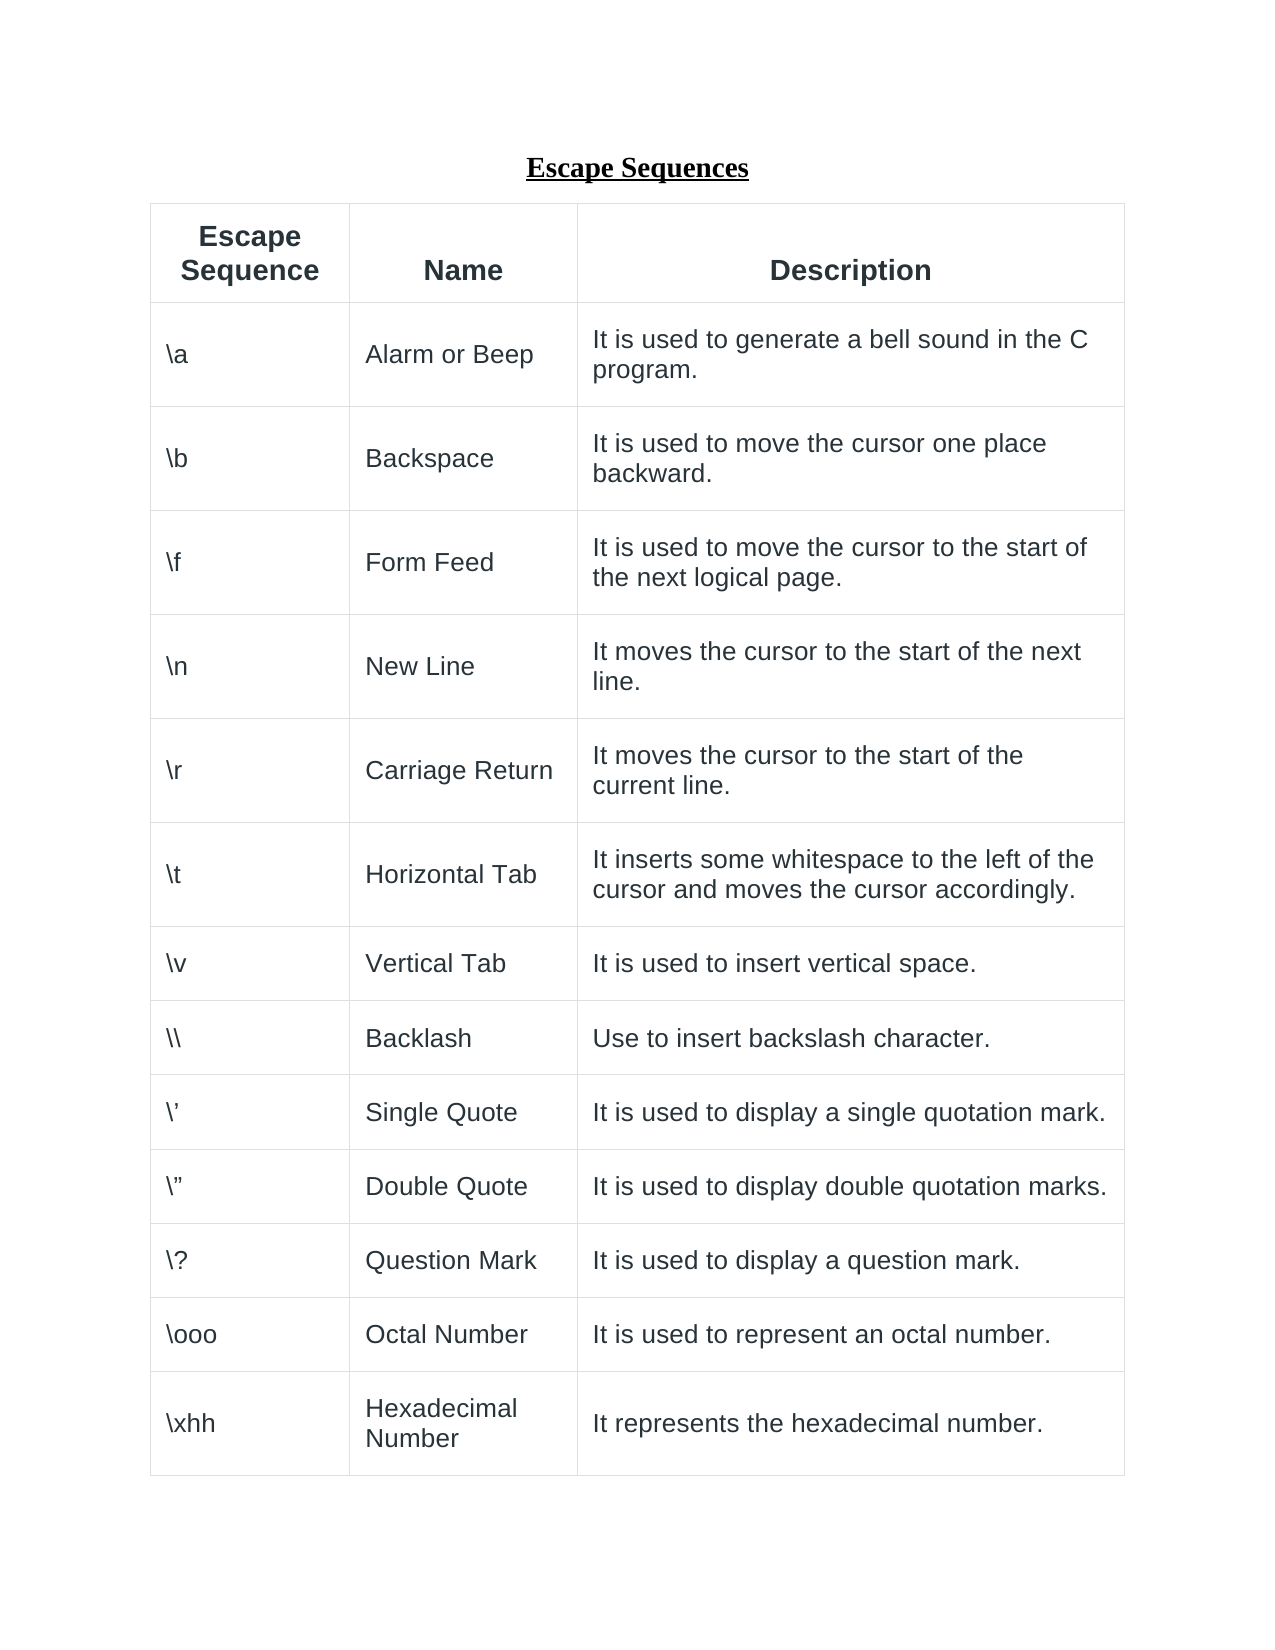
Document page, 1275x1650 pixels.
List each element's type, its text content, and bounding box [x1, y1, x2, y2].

table_cell Hexadecimal Number [350, 1372, 577, 1475]
table_cell \n [151, 615, 349, 718]
table_cell It is used to display a single quotation mark. [578, 1075, 1124, 1148]
table_cell \? [151, 1224, 349, 1297]
table_cell Vertical Tab [350, 927, 577, 1000]
table_cell Backspace [350, 407, 577, 510]
table_cell \r [151, 719, 349, 822]
table_cell Horizontal Tab [350, 823, 577, 926]
table_cell It is used to represent an octal number. [578, 1298, 1124, 1371]
table_cell \v [151, 927, 349, 1000]
table_cell \b [151, 407, 349, 510]
table_cell Backlash [350, 1001, 577, 1074]
table_cell It moves the cursor to the start of the current line. [578, 719, 1124, 822]
table_cell Carriage Return [350, 719, 577, 822]
table_cell It represents the hexadecimal number. [578, 1372, 1124, 1475]
table_cell Use to insert backslash character. [578, 1001, 1124, 1074]
table_header Escape Sequence [151, 204, 349, 302]
table_cell It is used to insert vertical space. [578, 927, 1124, 1000]
table_cell \\ [151, 1001, 349, 1074]
table_cell It is used to generate a bell sound in the C program. [578, 303, 1124, 406]
table_cell It is used to move the cursor to the start of the next logical page. [578, 511, 1124, 614]
table_cell Double Quote [350, 1150, 577, 1223]
table_header Description [578, 204, 1124, 302]
table_cell It is used to move the cursor one place backward. [578, 407, 1124, 510]
table_cell \t [151, 823, 349, 926]
table_cell \ooo [151, 1298, 349, 1371]
table_cell Form Feed [350, 511, 577, 614]
table_cell It is used to display a question mark. [578, 1224, 1124, 1297]
table_cell Alarm or Beep [350, 303, 577, 406]
table_cell \” [151, 1150, 349, 1223]
table_header Name [350, 204, 577, 302]
table_cell \a [151, 303, 349, 406]
table_cell New Line [350, 615, 577, 718]
table_cell It moves the cursor to the start of the next line. [578, 615, 1124, 718]
table_cell It is used to display double quotation marks. [578, 1150, 1124, 1223]
table_cell \f [151, 511, 349, 614]
table_cell \’ [151, 1075, 349, 1148]
table_cell Single Quote [350, 1075, 577, 1148]
table_cell Question Mark [350, 1224, 577, 1297]
table_cell Octal Number [350, 1298, 577, 1371]
text Escape Sequences [150, 150, 1125, 183]
table_cell \xhh [151, 1372, 349, 1475]
table_cell It inserts some whitespace to the left of the cursor and moves the cursor accordingly. [578, 823, 1124, 926]
